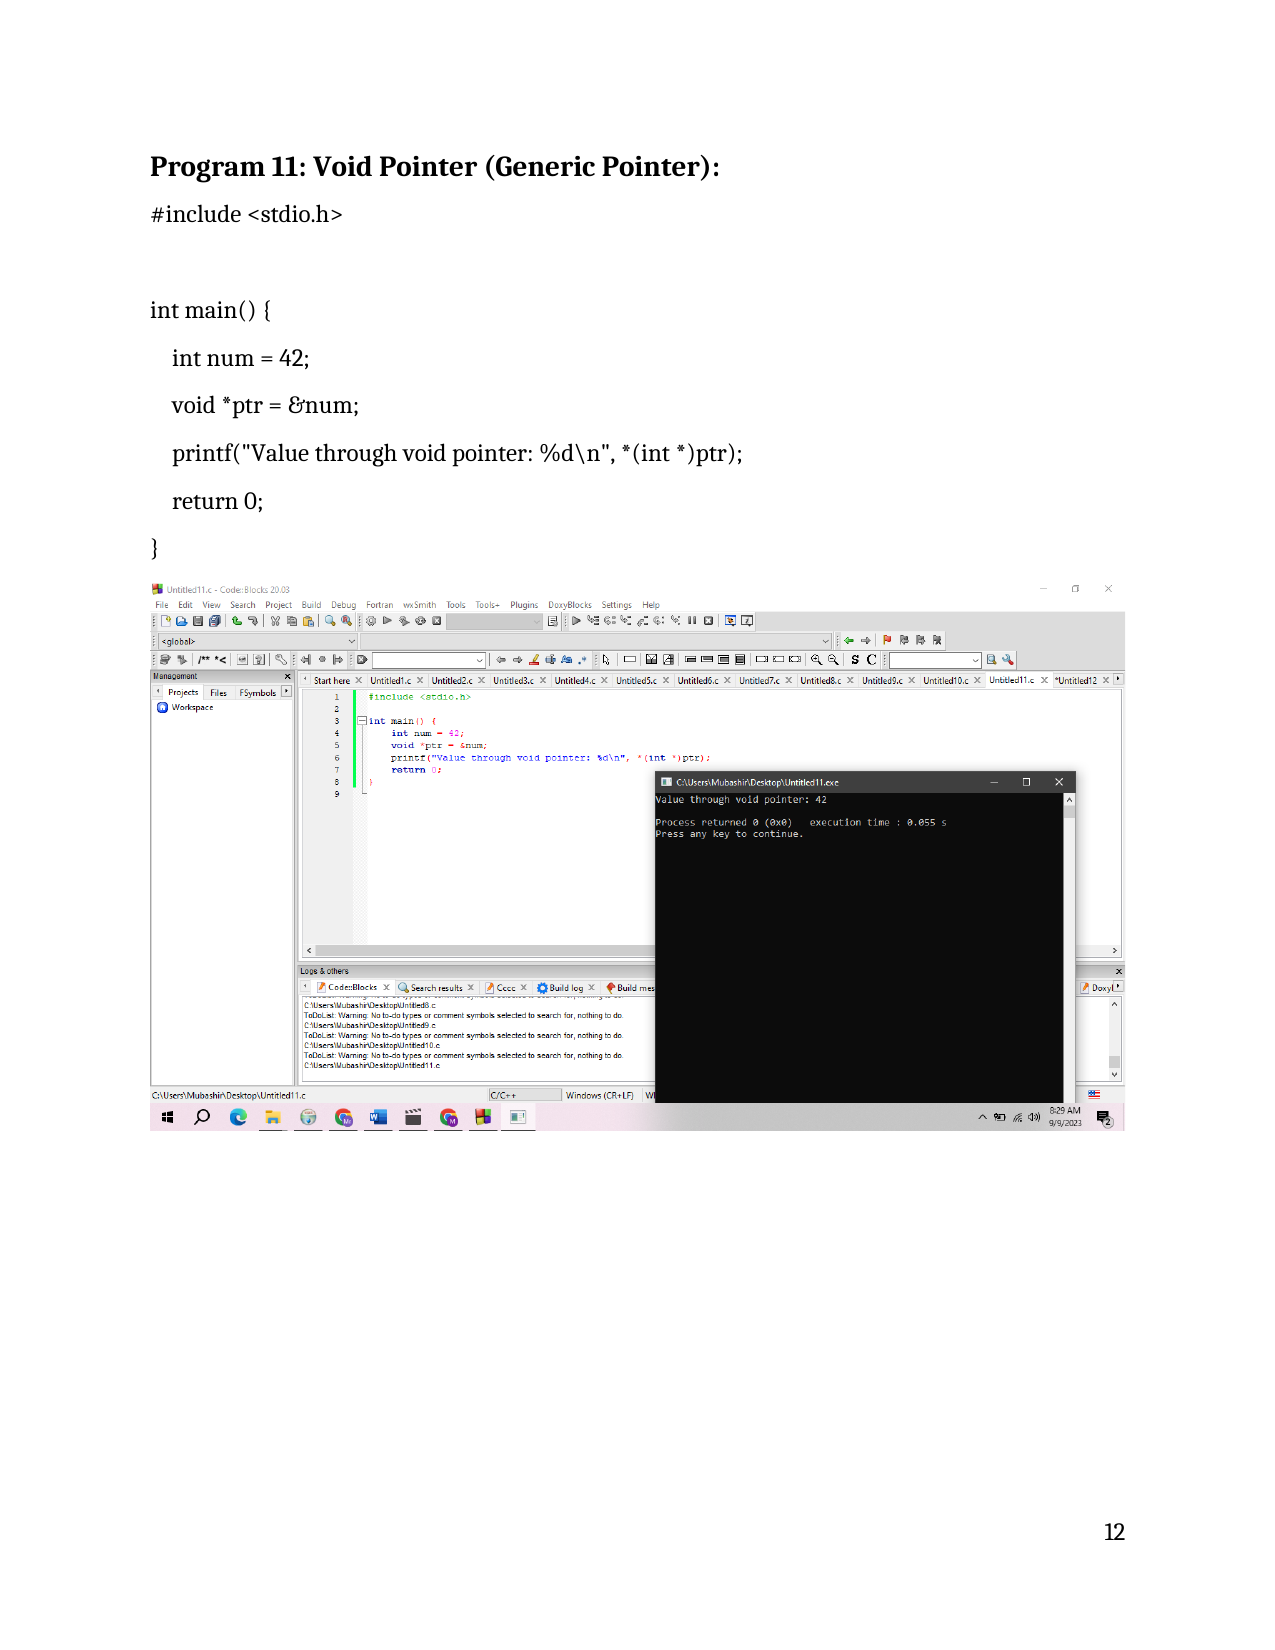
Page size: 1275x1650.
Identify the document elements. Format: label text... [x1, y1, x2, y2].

text printf("Value through void pointer: %d\n", *(int *)ptr); [150, 439, 1125, 468]
text void *ptr = &num; [150, 391, 1125, 420]
text int num = 42; [150, 343, 1125, 372]
text return 0; [150, 487, 1125, 515]
text } [150, 534, 1125, 563]
text Program 11: Void Pointer (Generic Pointer): [150, 150, 1125, 183]
text int main() { [150, 296, 1125, 324]
text #include <stdio.h> [150, 200, 1125, 229]
picture [150, 582, 1125, 1131]
